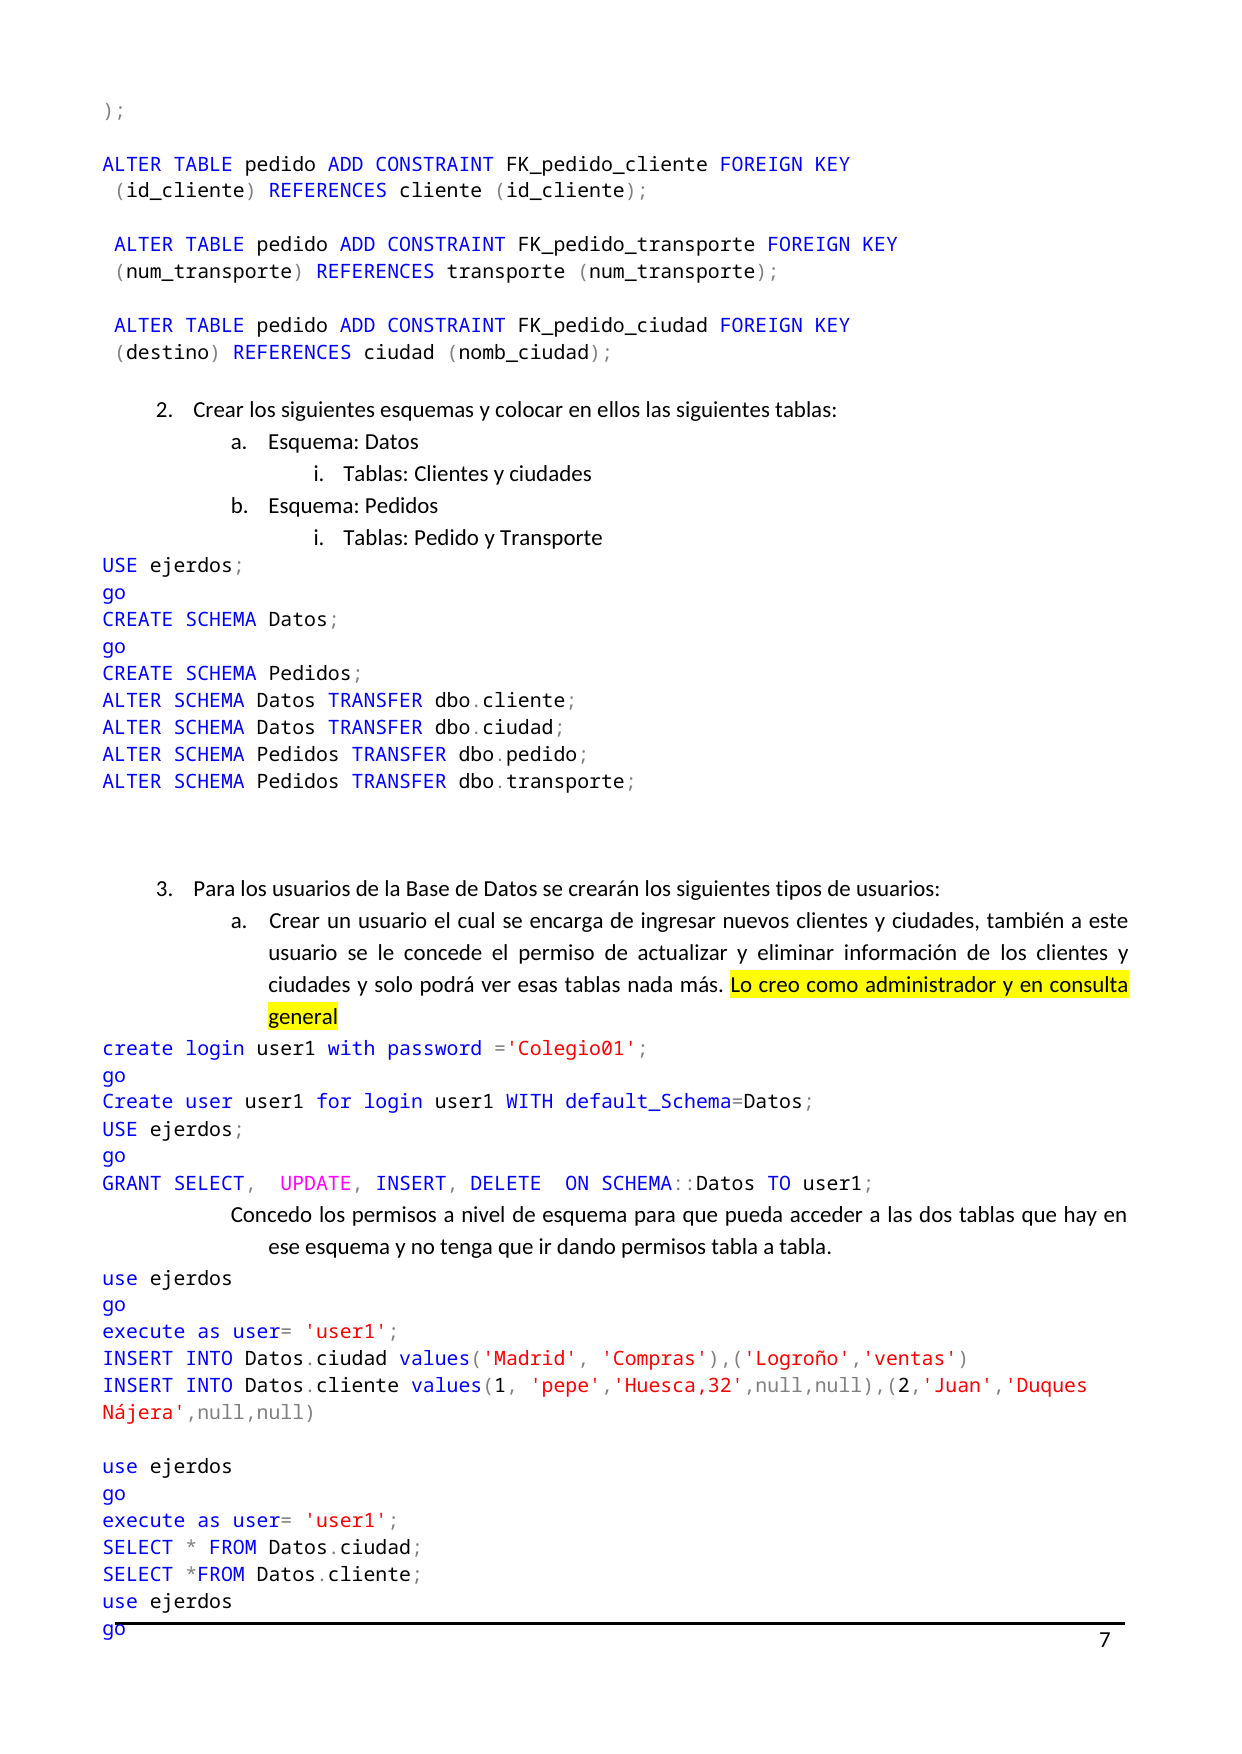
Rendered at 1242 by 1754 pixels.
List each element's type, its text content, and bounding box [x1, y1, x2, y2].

text CREATE SCHEMA Pedidos; [102, 659, 1139, 686]
text create login user1 with password ='Colegio01'; [102, 1034, 1139, 1061]
text USE ejerdos; [102, 551, 1139, 578]
text go [102, 1142, 1139, 1169]
text ALTER TABLE pedido ADD CONSTRAINT FK_pedido_transporte FOREIGN KEY [102, 231, 1139, 258]
text 3. Para los usuarios de la Base de Datos se crearán los siguientes tipos de usuarios: [156, 874, 1142, 902]
text ALTER TABLE pedido ADD CONSTRAINT FK_pedido_ciudad FOREIGN KEY [102, 312, 1139, 339]
text ); [102, 96, 1139, 123]
text SELECT * FROM Datos.ciudad; [102, 1533, 1139, 1561]
text a. Esquema: Datos [231, 427, 1142, 455]
text GRANT SELECT, UPDATE, INSERT, DELETE ON SCHEMA::Datos TO user1; [102, 1169, 1139, 1196]
text go [102, 1061, 1139, 1088]
text use ejerdos [102, 1587, 1139, 1614]
text CREATE SCHEMA Datos; [102, 605, 1139, 632]
text go [102, 632, 1139, 659]
text ALTER SCHEMA Datos TRANSFER dbo.ciudad; [102, 713, 1139, 740]
text go [102, 1291, 1139, 1318]
text execute as user= 'user1'; [102, 1507, 1139, 1533]
text go [102, 578, 1139, 605]
text (id_cliente) REFERENCES cliente (id_cliente); [102, 177, 1139, 204]
text USE ejerdos; [102, 1115, 1139, 1142]
text go [102, 1614, 1139, 1641]
text 2. Crear los siguientes esquemas y colocar en ellos las siguientes tablas: [156, 395, 1142, 423]
text (num_transporte) REFERENCES transporte (num_transporte); [102, 258, 1139, 285]
text Concedo los permisos a nivel de esquema para que pueda acceder a las dos tablas que hay en ese esquema y no tenga que ir dando permisos tabla a tabla. [231, 1200, 1129, 1260]
text ALTER SCHEMA Pedidos TRANSFER dbo.transporte; [102, 767, 1139, 794]
text SELECT *FROM Datos.cliente; [102, 1561, 1139, 1587]
text use ejerdos [102, 1453, 1139, 1479]
text i. Tablas: Pedido y Transporte [313, 523, 1142, 551]
text (destino) REFERENCES ciudad (nomb_ciudad); [102, 339, 1139, 366]
text ALTER SCHEMA Pedidos TRANSFER dbo.pedido; [102, 740, 1139, 767]
text use ejerdos [102, 1264, 1139, 1291]
text Create user user1 for login user1 WITH default_Schema=Datos; [102, 1088, 1139, 1115]
text INSERT INTO Datos.cliente values(1, 'pepe','Huesca,32',null,null),(2,'Juan','Duques Nájera',null,null) [102, 1372, 1139, 1426]
text execute as user= 'user1'; [102, 1318, 1139, 1345]
text a. Crear un usuario el cual se encarga de ingresar nuevos clientes y ciudades, también a este usuario se le concede el permiso de actualizar y eliminar información de los clientes y ciudades y solo podrá ver esas tablas nada más. Lo creo como administrador y en consulta general [231, 906, 1129, 1030]
text i. Tablas: Clientes y ciudades b. Esquema: Pedidos [231, 459, 599, 519]
text go [102, 1479, 1139, 1507]
text ALTER SCHEMA Datos TRANSFER dbo.cliente; [102, 686, 1139, 713]
text ALTER TABLE pedido ADD CONSTRAINT FK_pedido_cliente FOREIGN KEY [102, 150, 1139, 177]
text INSERT INTO Datos.ciudad values('Madrid', 'Compras'),('Logroño','ventas') [102, 1345, 1139, 1372]
